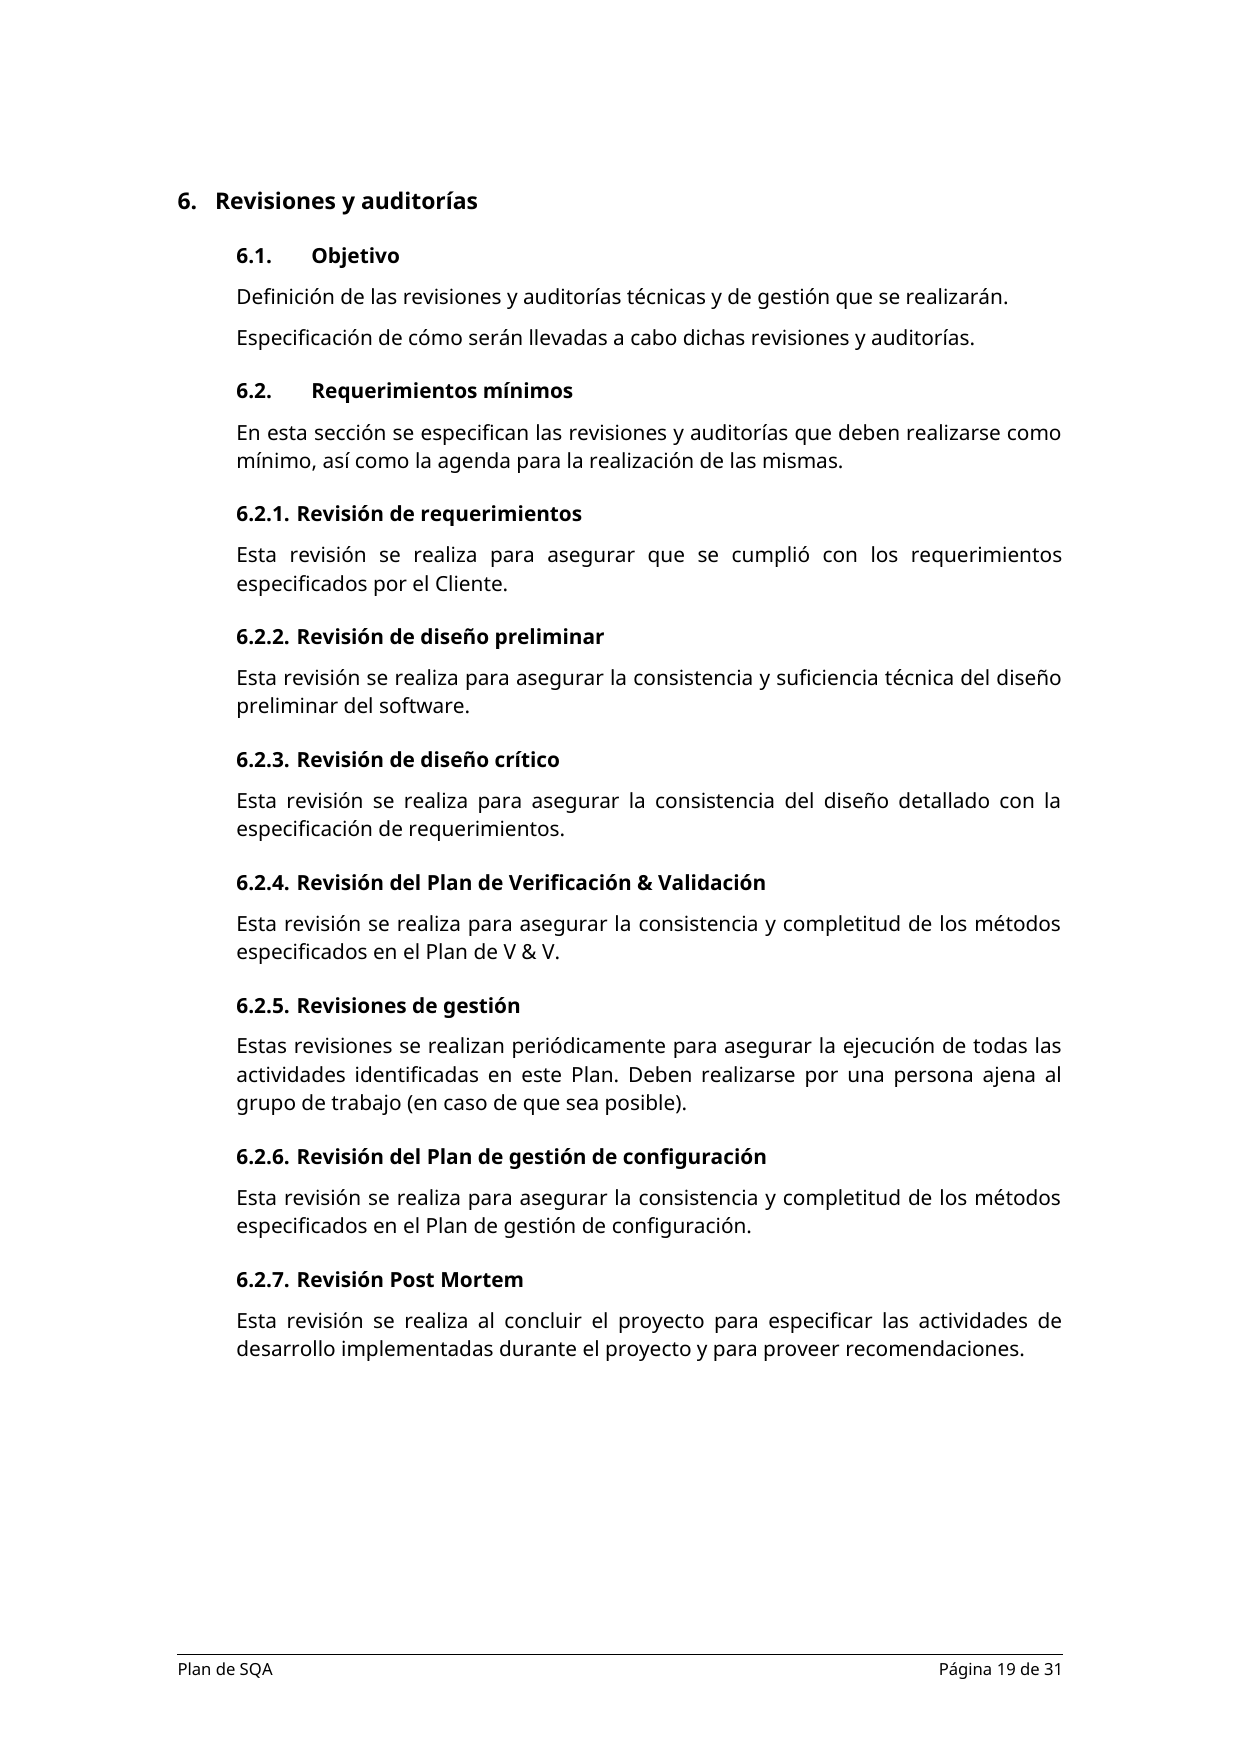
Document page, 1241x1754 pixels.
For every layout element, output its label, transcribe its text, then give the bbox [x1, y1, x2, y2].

text Revisión del Plan de gestión de configuración [236, 1142, 1063, 1170]
text Revisiones y auditorías [177, 185, 1063, 216]
text Revisión de requerimientos [236, 499, 1063, 528]
text Revisión del Plan de Verificación & Validación [236, 868, 1063, 896]
text Esta revisión se realiza para asegurar que se cumplió con los requerimientos especificados por el Cliente. [236, 540, 1063, 597]
text Esta revisión se realiza para asegurar la consistencia y suficiencia técnica del diseño preliminar del software. [236, 663, 1063, 720]
text Esta revisión se realiza para asegurar la consistencia del diseño detallado con la especificación de requerimientos. [236, 786, 1063, 843]
text Revisión de diseño crítico [236, 745, 1063, 773]
text Objetivo [236, 241, 1063, 270]
text Revisión Post Mortem [236, 1265, 1063, 1293]
text Revisión de diseño preliminar [236, 622, 1063, 651]
text Estas revisiones se realizan periódicamente para asegurar la ejecución de todas las actividades identificadas en este Plan. Deben realizarse por una persona ajena al grupo de trabajo (en caso de que sea posible). [236, 1032, 1063, 1117]
text Esta revisión se realiza al concluir el proyecto para especificar las actividades de desarrollo implementadas durante el proyecto y para proveer recomendaciones. [236, 1306, 1063, 1363]
text Esta revisión se realiza para asegurar la consistencia y completitud de los métodos especificados en el Plan de V & V. [236, 909, 1063, 966]
text En esta sección se especifican las revisiones y auditorías que deben realizarse como mínimo, así como la agenda para la realización de las mismas. [236, 418, 1063, 474]
text Requerimientos mínimos [236, 377, 1063, 405]
text Revisiones de gestión [236, 991, 1063, 1019]
text Esta revisión se realiza para asegurar la consistencia y completitud de los métodos especificados en el Plan de gestión de configuración. [236, 1183, 1063, 1240]
text Definición de las revisiones y auditorías técnicas y de gestión que se realizarán. [236, 282, 1063, 311]
text Especificación de cómo serán llevadas a cabo dichas revisiones y auditorías. [236, 323, 1063, 352]
